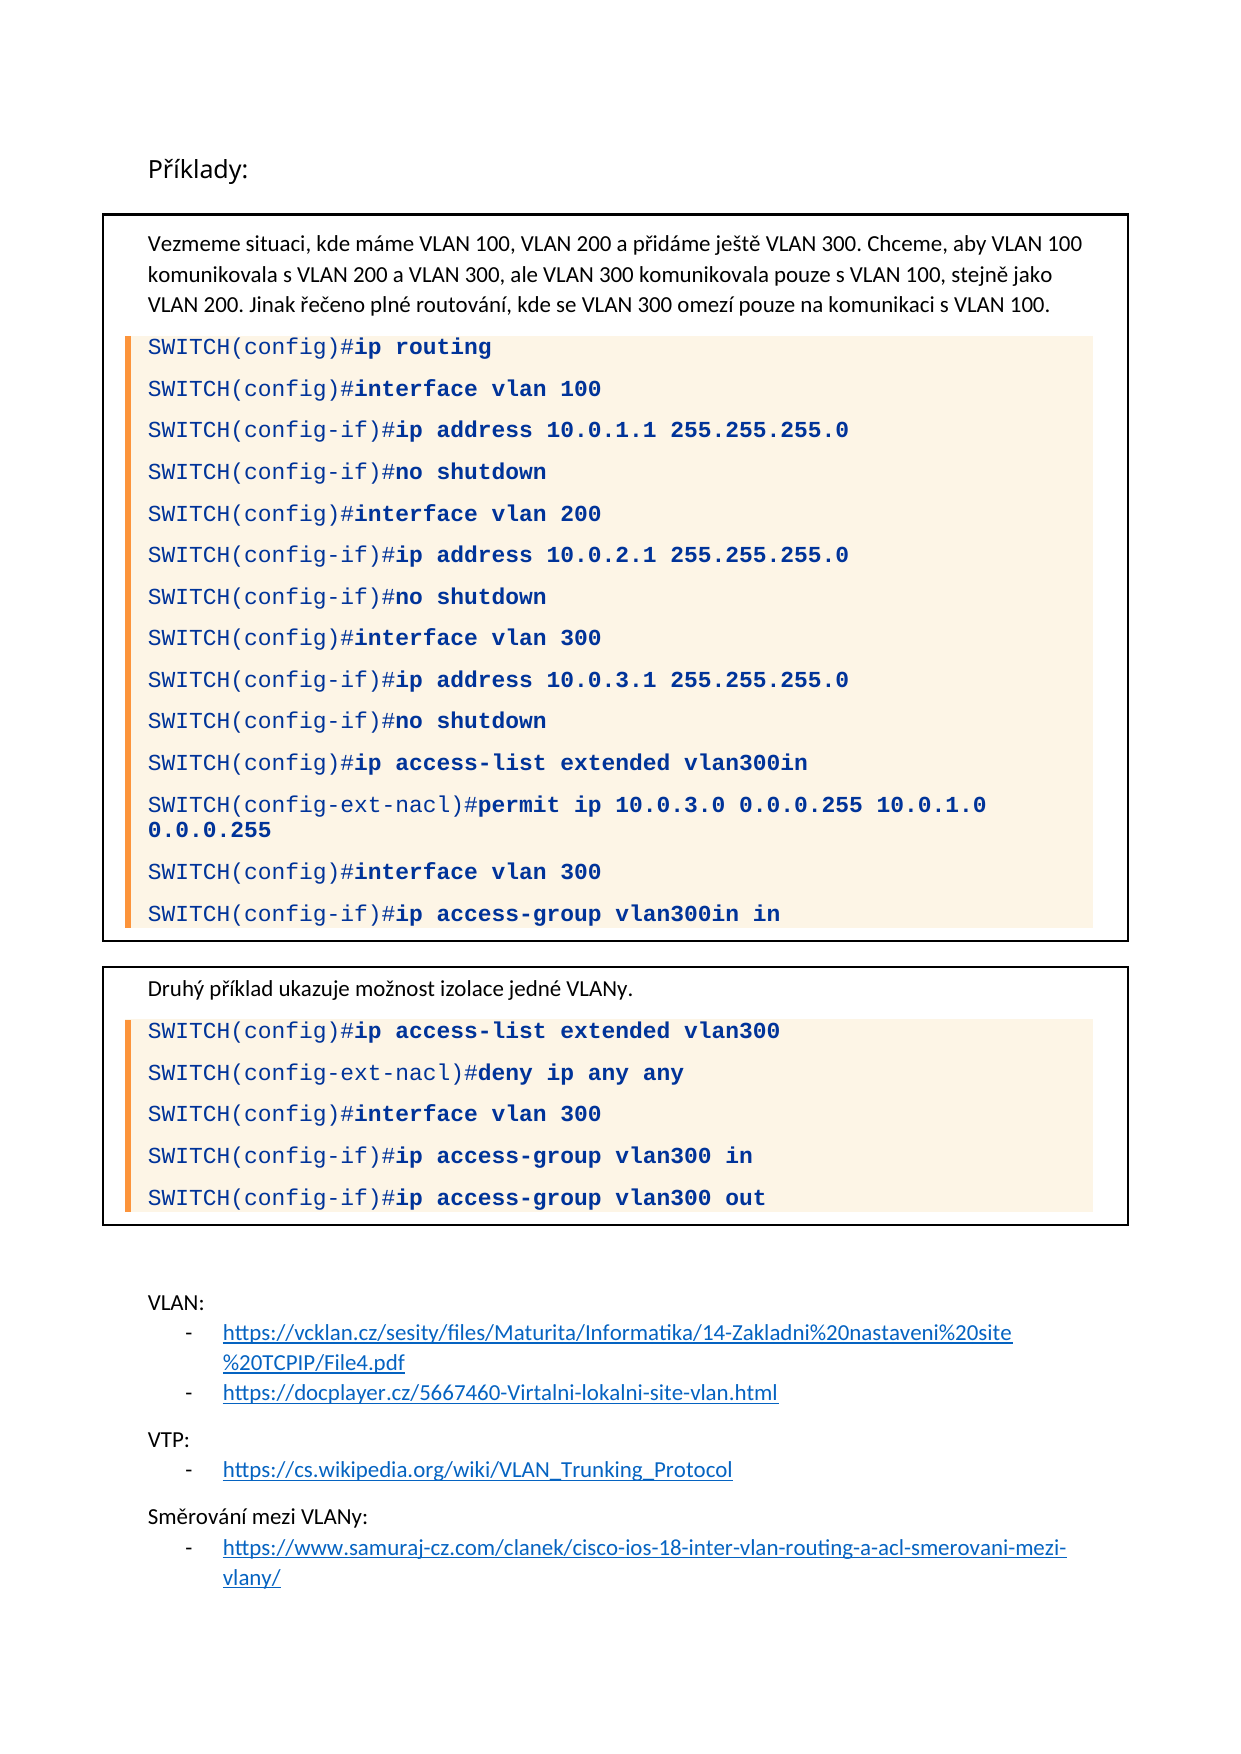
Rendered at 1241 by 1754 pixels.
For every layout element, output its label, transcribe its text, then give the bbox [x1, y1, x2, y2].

text SWITCH(config-if)#no shutdown [131, 710, 1093, 736]
text SWITCH(config-if)#no shutdown [131, 460, 1093, 486]
text SWITCH(config-if)#ip address 10.0.1.1 255.255.255.0 [131, 419, 1093, 445]
text VLAN: [148, 1288, 1093, 1316]
text SWITCH(config-ext-nacl)#deny ip any any [131, 1061, 1093, 1087]
list https://vcklan.cz/sesity/files/Maturita/Informatika/14-Zakladni%20nastaveni%20site%20TCPIP/File4.pdf [185, 1318, 1093, 1376]
text SWITCH(config)#ip access-list extended vlan300 [125, 1019, 1093, 1046]
text SWITCH(config-ext-nacl)#permit ip 10.0.3.0 0.0.0.255 10.0.1.0 0.0.0.255 [131, 793, 1093, 845]
text SWITCH(config)#interface vlan 300 [131, 1103, 1093, 1129]
text VTP: [148, 1425, 1093, 1453]
text SWITCH(config-if)#ip address 10.0.3.1 255.255.255.0 [131, 668, 1093, 694]
text SWITCH(config-if)#ip access-group vlan300 out [131, 1186, 1093, 1212]
subtitle Příklady: [148, 152, 1093, 186]
text SWITCH(config)#interface vlan 300 [131, 860, 1093, 886]
text SWITCH(config)#ip access-list extended vlan300in [131, 751, 1093, 777]
text SWITCH(config)#interface vlan 300 [131, 627, 1093, 653]
text Vezmeme situaci, kde máme VLAN 100, VLAN 200 a přidáme ještě VLAN 300. Chceme, aby VLAN 100 komunikovala s VLAN 200 a VLAN 300, ale VLAN 300 komunikovala pouze s VLAN 100, stejně jako VLAN 200. Jinak řečeno plné routování, kde se VLAN 300 omezí pouze na komunikaci s VLAN 100. [148, 229, 1093, 318]
text SWITCH(config-if)#ip access-group vlan300in in [131, 902, 1093, 928]
text Druhý příklad ukazuje možnost izolace jedné VLANy. [148, 974, 1093, 1002]
list https://www.samuraj-cz.com/clanek/cisco-ios-18-inter-vlan-routing-a-acl-smerovani-mezi-vlany/ [185, 1533, 1093, 1591]
text SWITCH(config)#ip routing [131, 336, 1093, 362]
list https://docplayer.cz/5667460-Virtalni-lokalni-site-vlan.html [185, 1378, 1093, 1406]
text SWITCH(config-if)#ip access-group vlan300 in [131, 1144, 1093, 1170]
text SWITCH(config)#interface vlan 200 [131, 502, 1093, 528]
text SWITCH(config-if)#ip address 10.0.2.1 255.255.255.0 [131, 543, 1093, 569]
list https://cs.wikipedia.org/wiki/VLAN_Trunking_Protocol [185, 1456, 1093, 1483]
text SWITCH(config-if)#no shutdown [131, 585, 1093, 611]
text SWITCH(config)#interface vlan 100 [131, 377, 1093, 403]
text Směrování mezi VLANy: [148, 1502, 1093, 1530]
